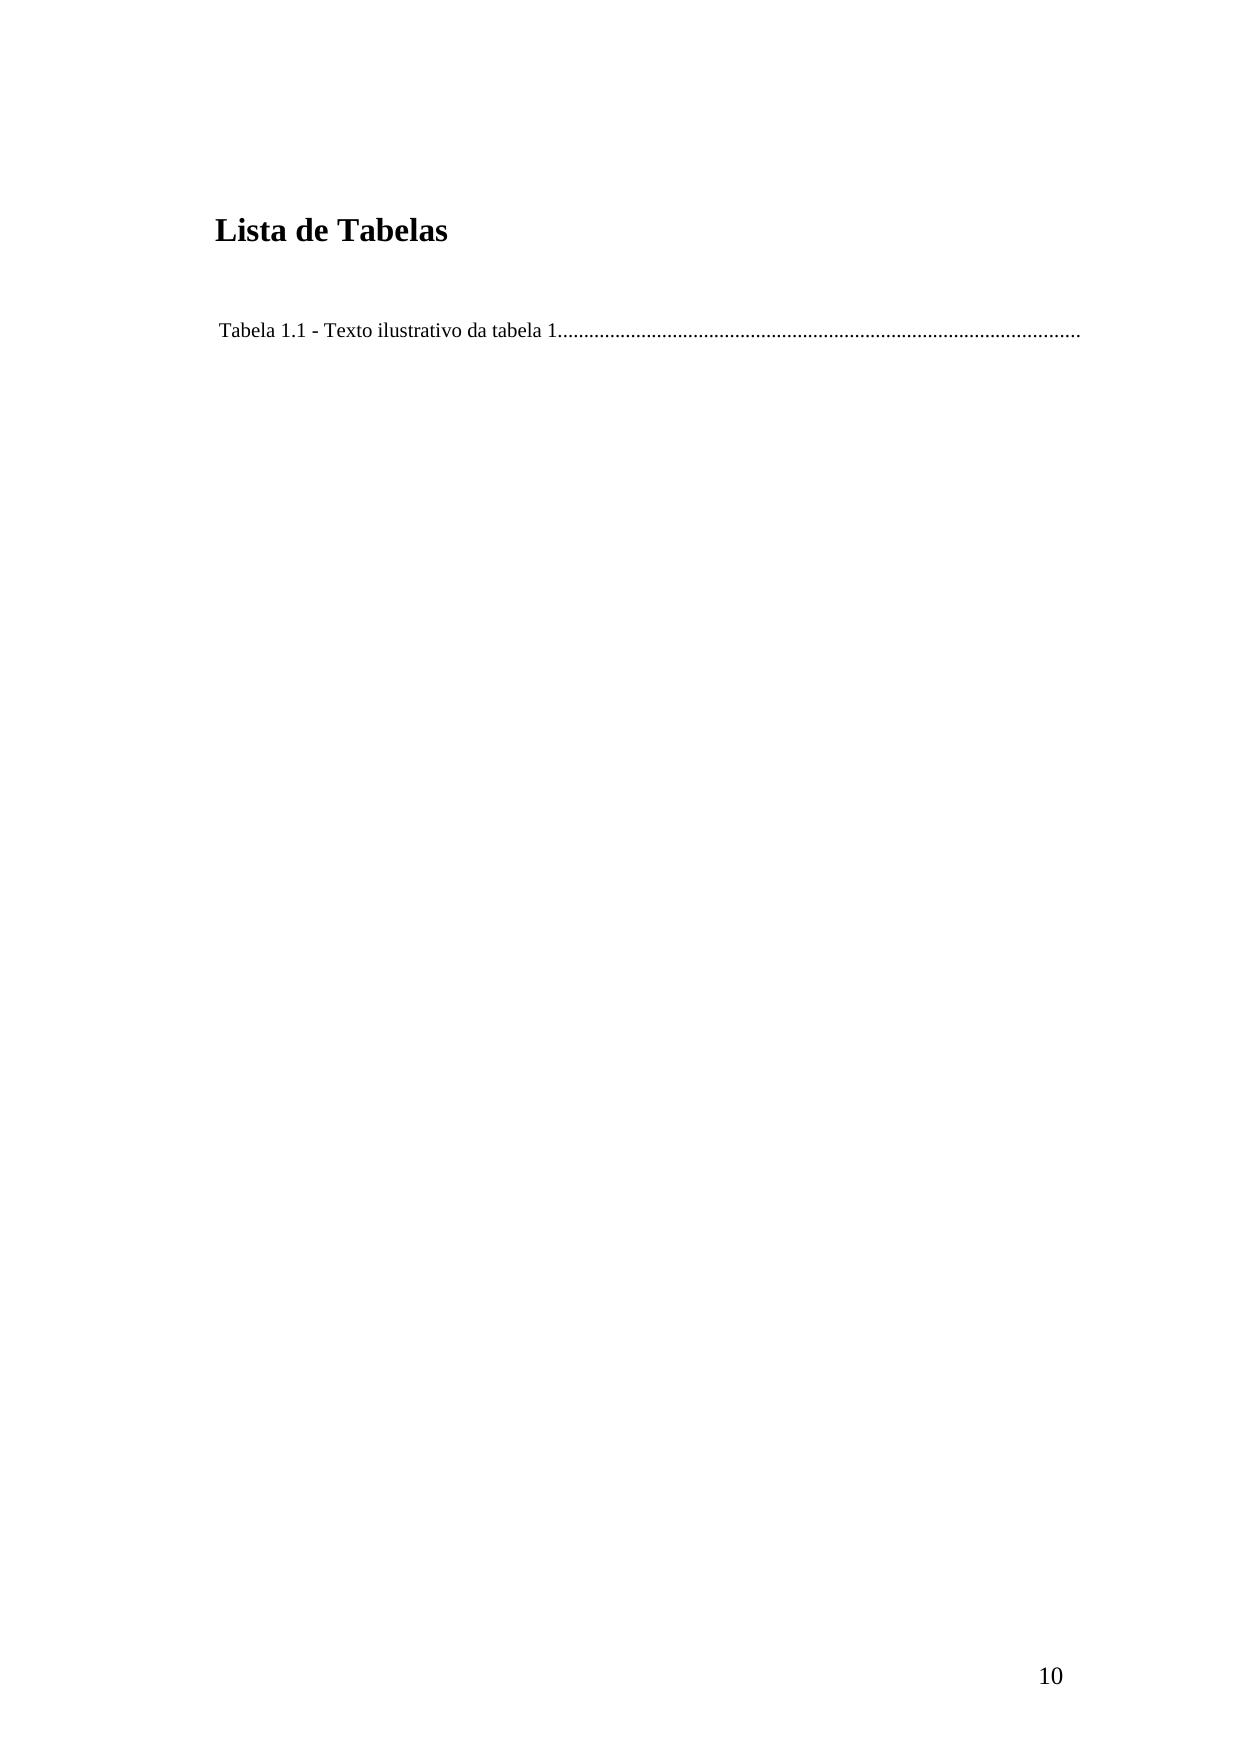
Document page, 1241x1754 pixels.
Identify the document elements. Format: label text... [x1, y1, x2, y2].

text Tabela 1.1 - Texto ilustrativo da tabela 1. 3 [177, 318, 1063, 342]
subtitle Lista de Tabelas [215, 210, 1063, 248]
